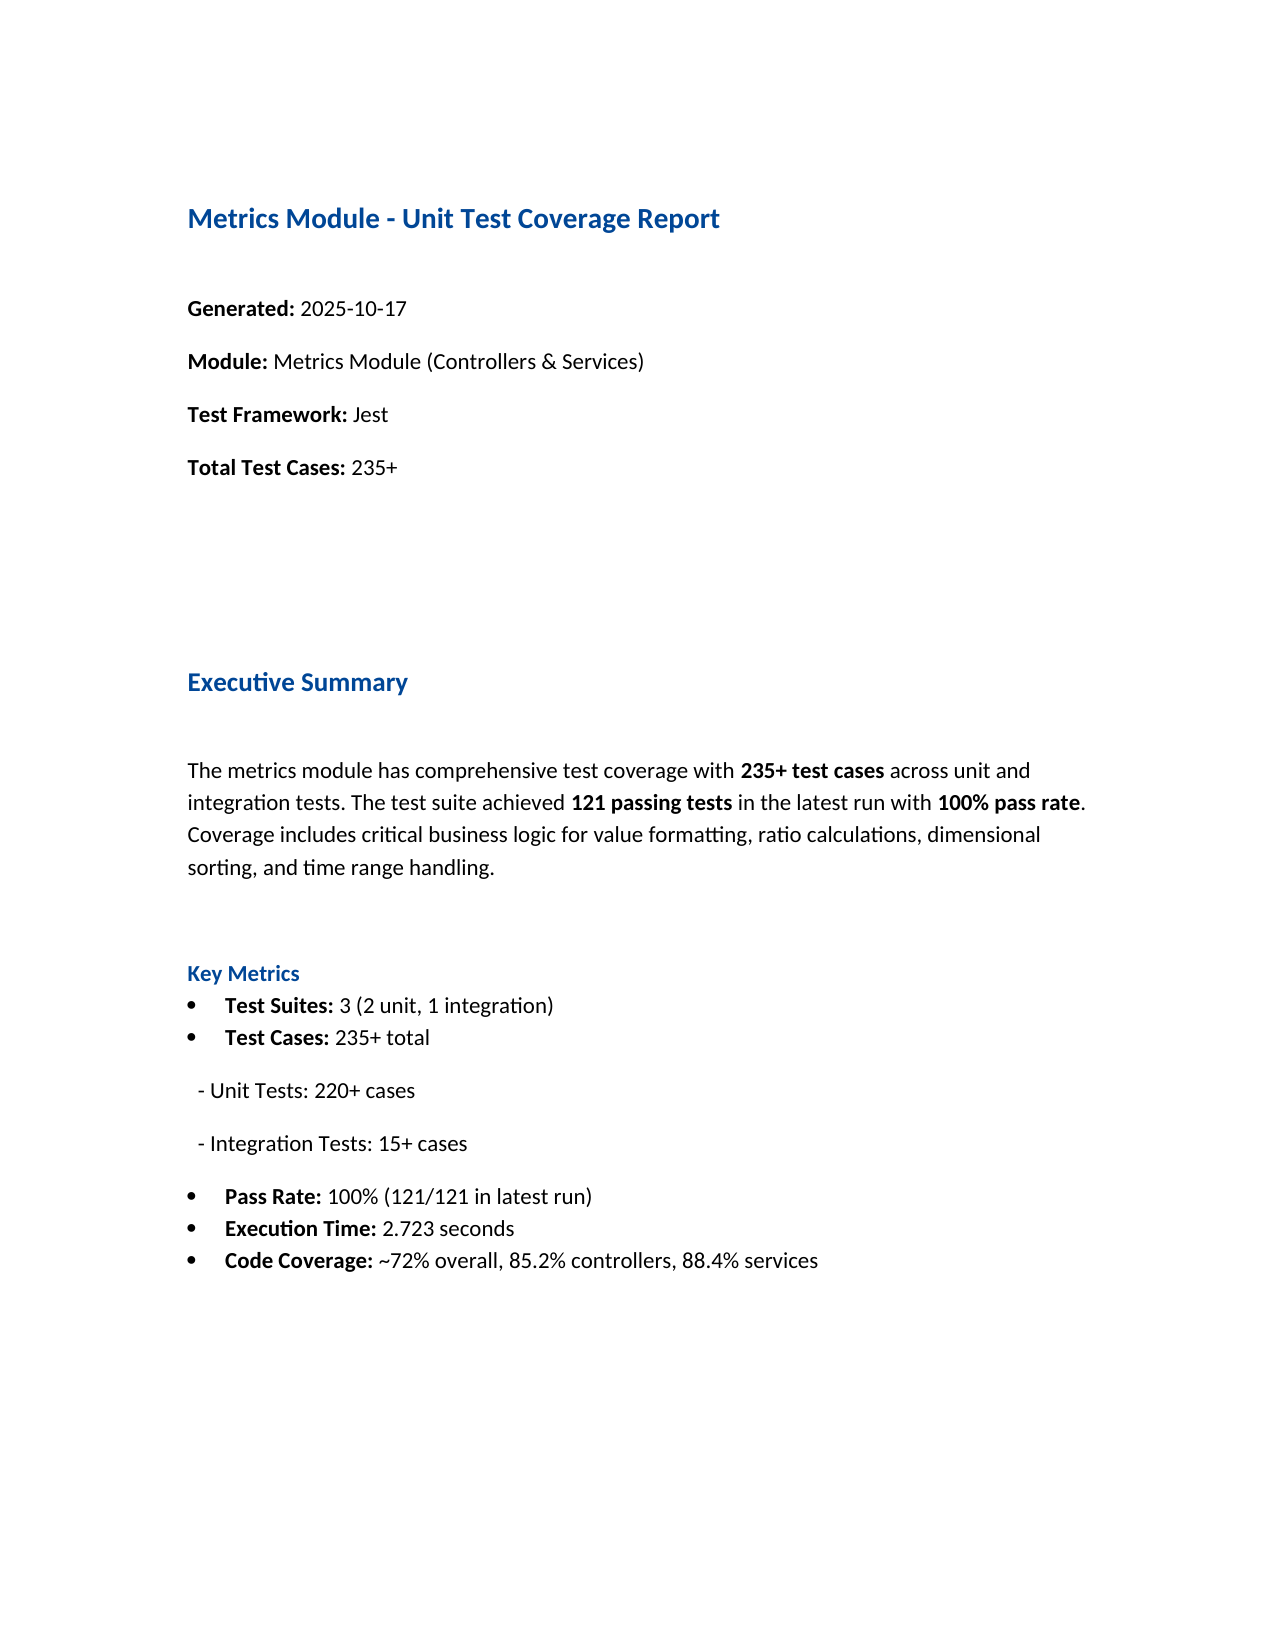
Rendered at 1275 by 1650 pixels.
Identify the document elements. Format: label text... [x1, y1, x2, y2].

text Total Test Cases: 235+ [187, 453, 1087, 481]
list Code Coverage: ~72% overall, 85.2% controllers, 88.4% services [187, 1246, 1087, 1274]
text Generated: 2025-10-17 [187, 294, 1087, 322]
subtitle Executive Summary [187, 665, 1087, 698]
list Test Cases: 235+ total [187, 1023, 1087, 1051]
text Module: Metrics Module (Controllers & Services) [187, 347, 1087, 375]
text - Unit Tests: 220+ cases [187, 1076, 1087, 1104]
text - Integration Tests: 15+ cases [187, 1129, 1087, 1157]
list Test Suites: 3 (2 unit, 1 integration) [187, 991, 1087, 1019]
text The metrics module has comprehensive test coverage with 235+ test cases across unit and integration tests. The test suite achieved 121 passing tests in the latest run with 100% pass rate. Coverage includes critical business logic for value formatting, ratio calculations, dimensional sorting, and time range handling. [187, 756, 1087, 881]
list Pass Rate: 100% (121/121 in latest run) [187, 1182, 1087, 1210]
list Execution Time: 2.723 seconds [187, 1214, 1087, 1242]
subtitle Key Metrics [187, 959, 1087, 987]
subtitle Metrics Module - Unit Test Coverage Report [187, 200, 1087, 236]
text Test Framework: Jest [187, 400, 1087, 428]
